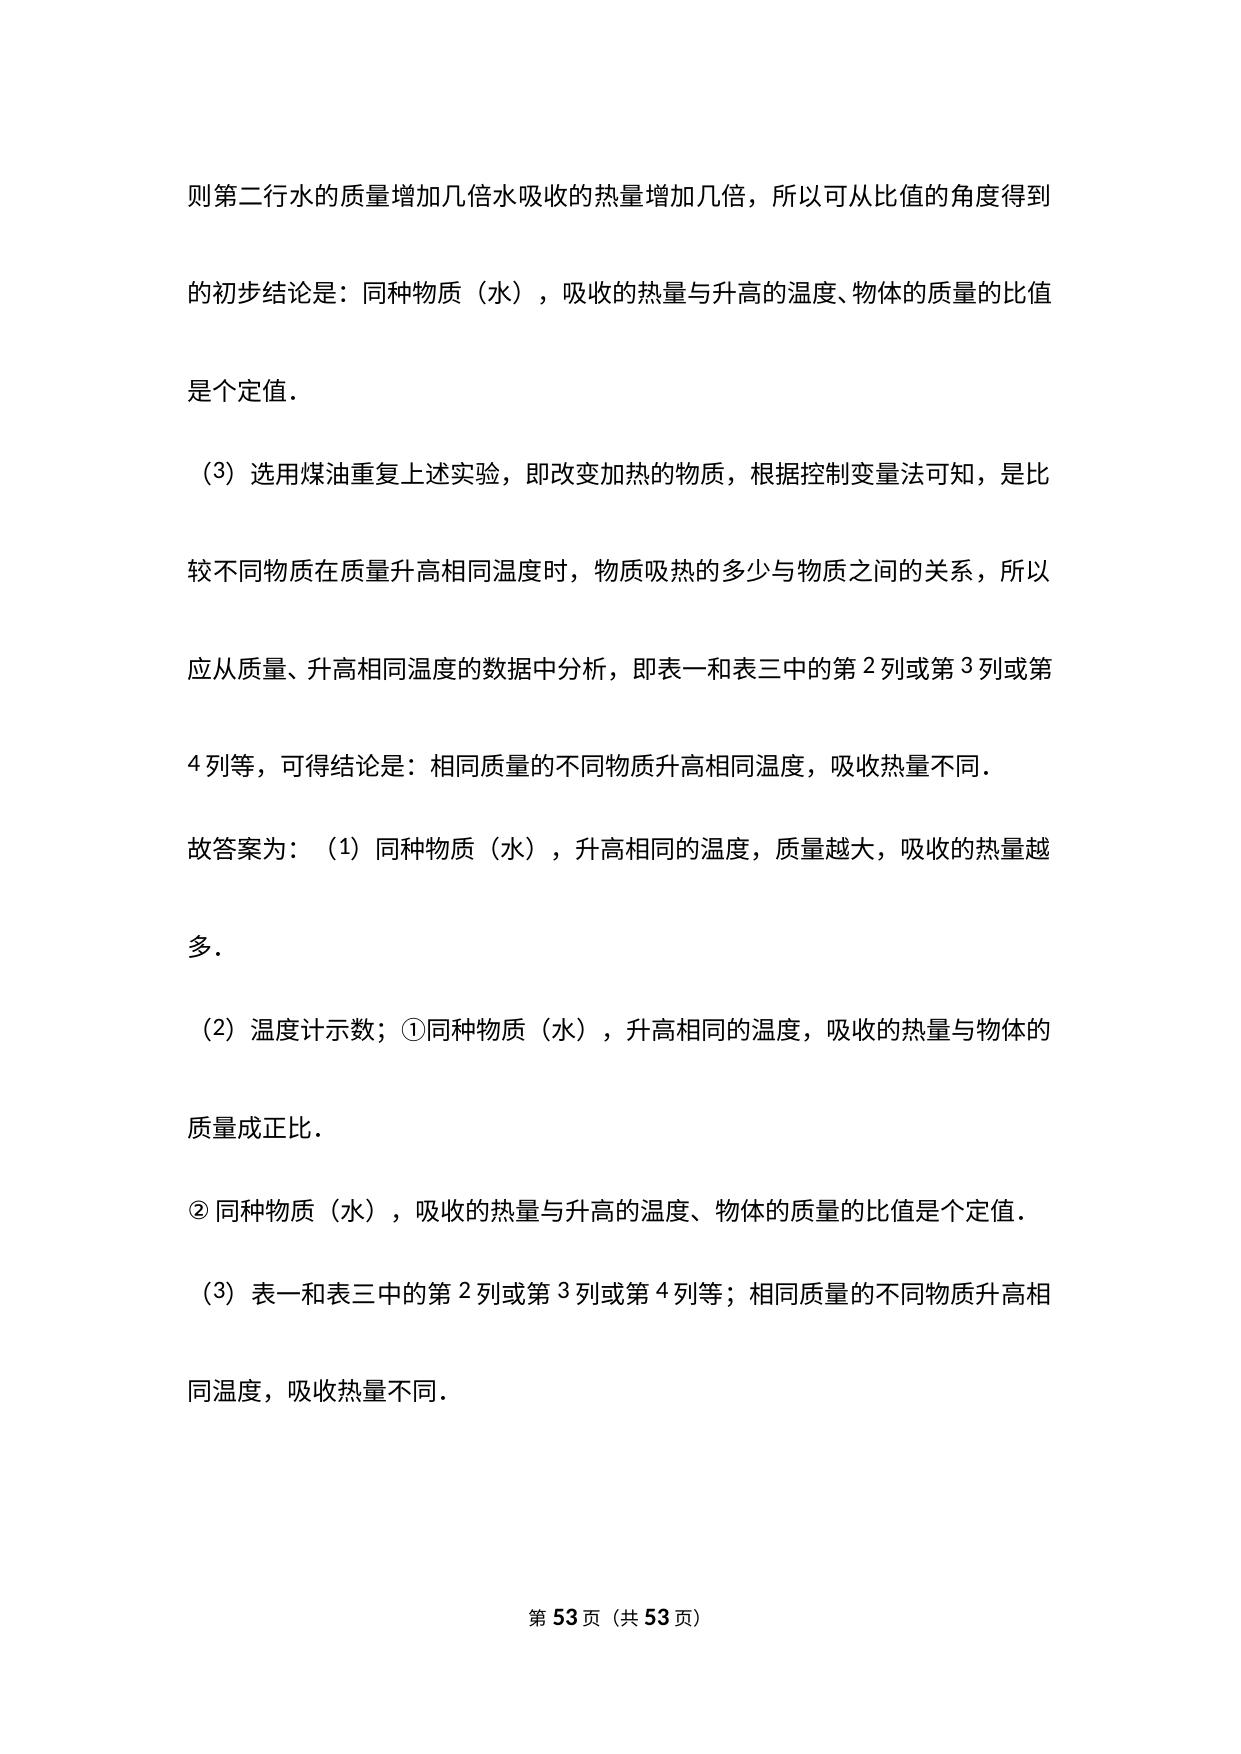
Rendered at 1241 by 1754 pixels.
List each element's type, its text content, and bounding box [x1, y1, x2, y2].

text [187, 162, 1053, 227]
text （3）表一和表三中的第2列或第3列或第4列等；相同质量的不同物质升高相同温度，吸收热量不同． [187, 509, 1053, 671]
text （2）温度计示数；①同种物质（水），升高相同的温度，吸收的热量与物体的质量成正比． [187, 245, 1053, 407]
text ②同种物质（水），吸收的热量与升高的温度、物体的质量的比值是个定值． [187, 426, 1053, 491]
